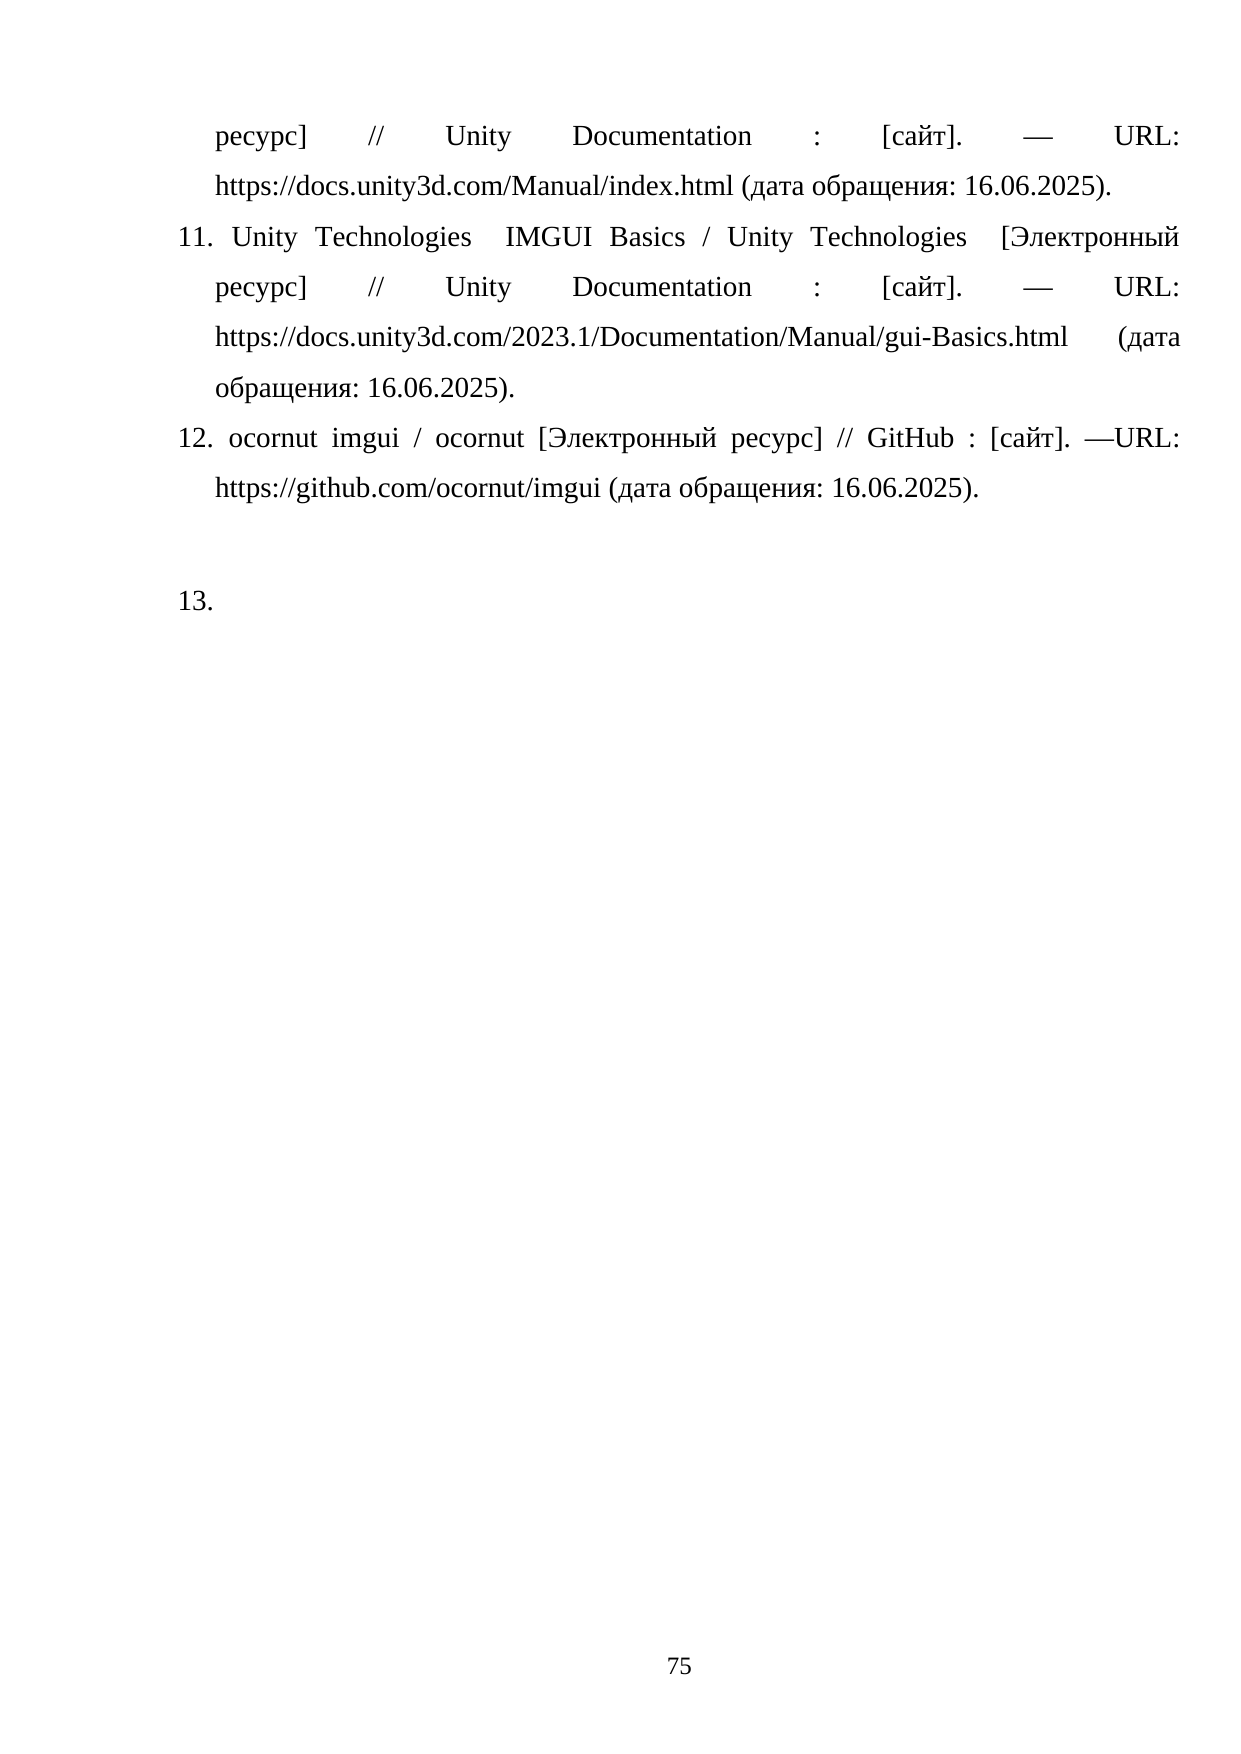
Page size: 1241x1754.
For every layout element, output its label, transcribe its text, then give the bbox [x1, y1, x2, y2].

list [177, 118, 1181, 202]
list ocornut imgui / ocornut [Электронный ресурс] // GitHub : [сайт]. —URL: https://github.com/ocornut/imgui (дата обращения: 16.06.2025). [177, 420, 1181, 504]
list Unity Technologies IMGUI Basics / Unity Technologies [Электронный ресурс] // Unity Documentation : [сайт]. — URL: https://docs.unity3d.com/2023.1/Documentation/Manual/gui-Basics.html (дата обращения: 16.06.2025). [177, 219, 1181, 403]
